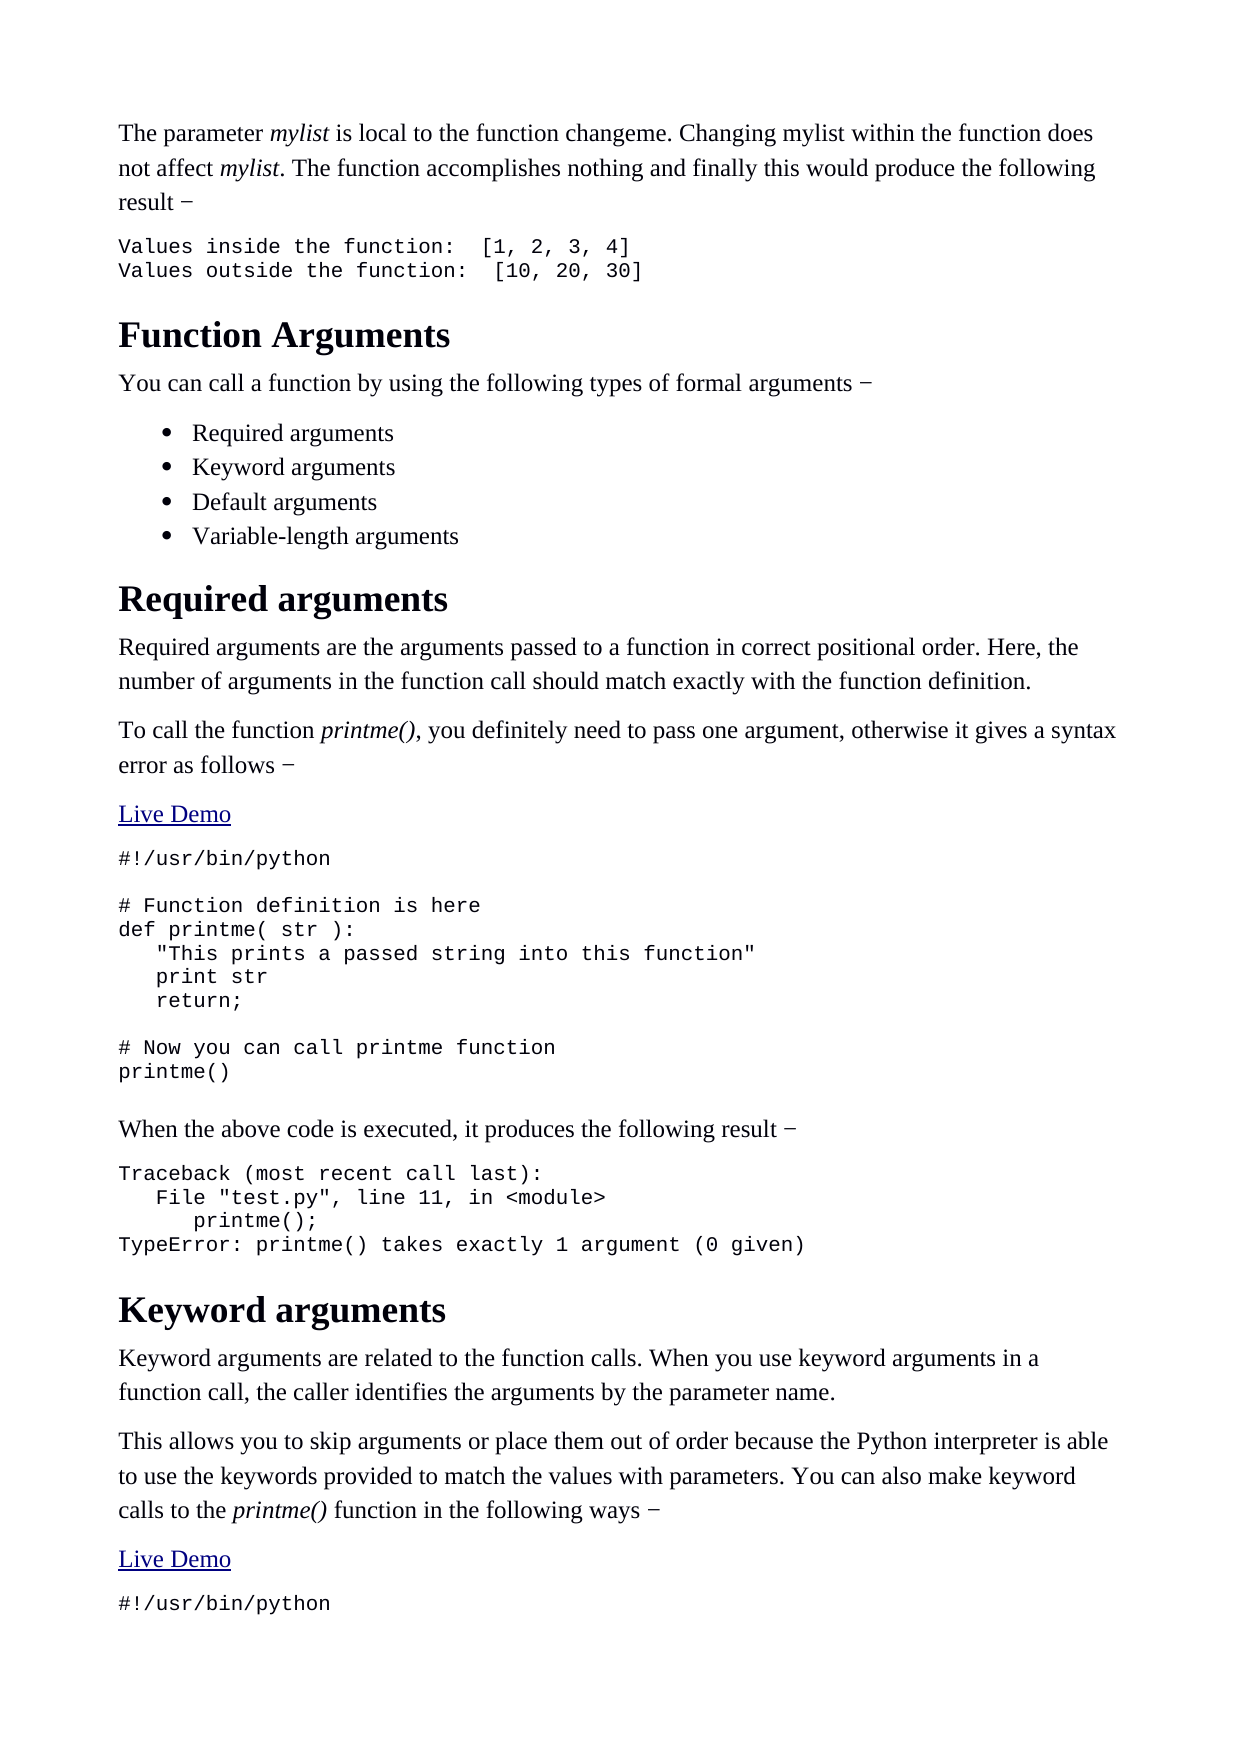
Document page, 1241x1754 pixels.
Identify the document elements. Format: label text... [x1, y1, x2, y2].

list Required arguments [162, 418, 1122, 446]
text #!/usr/bin/python [118, 848, 1122, 872]
text The parameter mylist is local to the function changeme. Changing mylist within the function does not affect mylist. The function accomplishes nothing and finally this would produce the following result − [118, 118, 1122, 216]
list Default arguments [162, 487, 1122, 515]
text You can call a function by using the following types of formal arguments − [118, 368, 1122, 397]
text Live Demo [118, 799, 1122, 828]
text File "test.py", line 11, in <module> [118, 1187, 1122, 1210]
text Traceback (most recent call last): [118, 1163, 1122, 1187]
text #!/usr/bin/python [118, 1593, 1122, 1617]
subtitle Keyword arguments [118, 1287, 1122, 1330]
text When the above code is executed, it produces the following result − [118, 1114, 1122, 1143]
text Keyword arguments are related to the function calls. When you use keyword arguments in a function call, the caller identifies the arguments by the parameter name. [118, 1343, 1122, 1406]
subtitle Function Arguments [118, 313, 1122, 356]
text TypeError: printme() takes exactly 1 argument (0 given) [118, 1234, 1122, 1258]
text Values outside the function: [10, 20, 30] [118, 260, 1122, 283]
text printme() [118, 1061, 1122, 1084]
list Variable-length arguments [162, 521, 1122, 550]
text print str [118, 966, 1122, 990]
text Required arguments are the arguments passed to a function in correct positional order. Here, the number of arguments in the function call should match exactly with the function definition. [118, 632, 1122, 695]
text # Function definition is here [118, 895, 1122, 919]
text "This prints a passed string into this function" [118, 943, 1122, 966]
text Live Demo [118, 1544, 1122, 1573]
text This allows you to skip arguments or place them out of order because the Python interpreter is able to use the keywords provided to match the values with parameters. You can also make keyword calls to the printme() function in the following ways − [118, 1426, 1122, 1524]
text # Now you can call printme function [118, 1037, 1122, 1061]
list Keyword arguments [162, 452, 1122, 481]
text printme(); [118, 1210, 1122, 1234]
text return; [118, 990, 1122, 1014]
text To call the function printme(), you definitely need to pass one argument, otherwise it gives a syntax error as follows − [118, 716, 1122, 779]
subtitle Required arguments [118, 576, 1122, 619]
text def printme( str ): [118, 919, 1122, 943]
text Values inside the function: [1, 2, 3, 4] [118, 236, 1122, 260]
